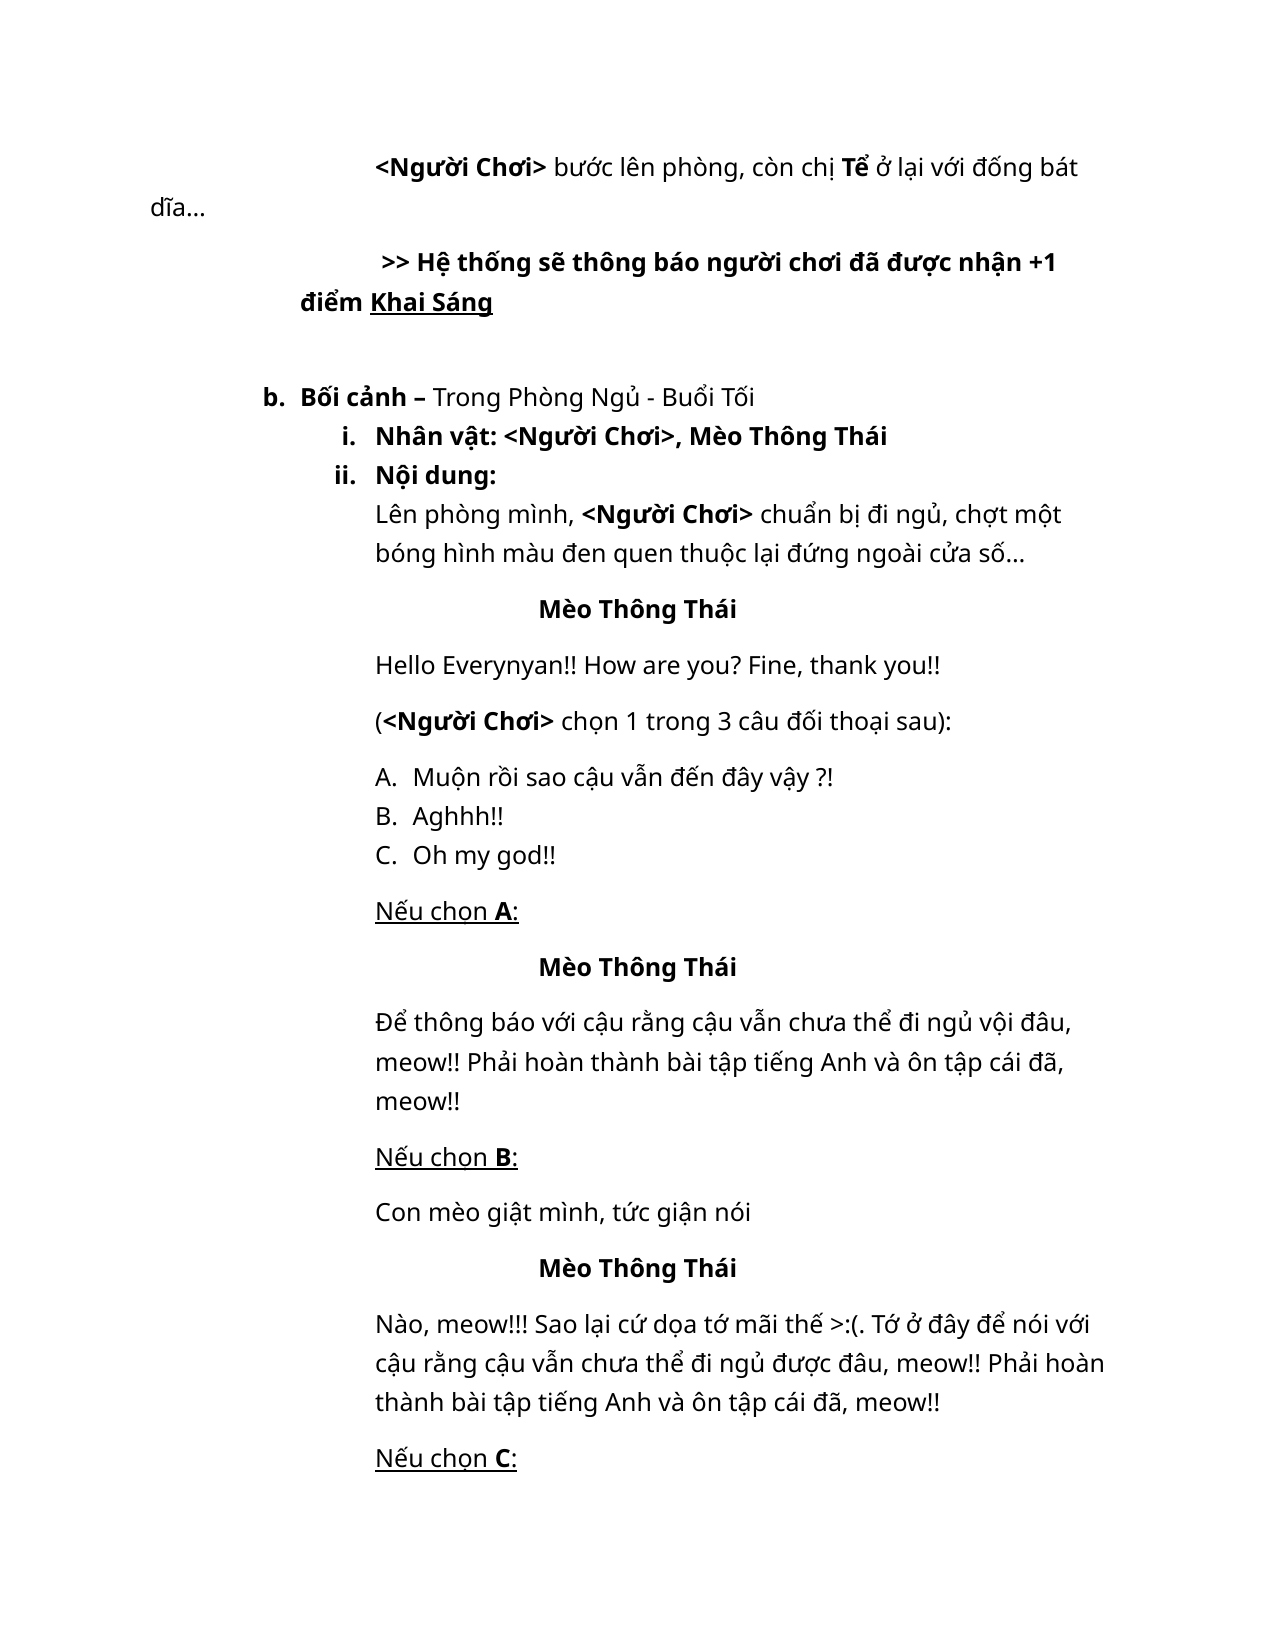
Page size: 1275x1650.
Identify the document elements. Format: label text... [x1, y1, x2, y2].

list Aghhh!! [375, 798, 1125, 832]
list Oh my god!! [375, 837, 1125, 872]
list Lên phòng mình, <Người Chơi> chuẩn bị đi ngủ, chợt một bóng hình màu đen quen thuộc lại đứng ngoài cửa số… [375, 497, 1125, 570]
text Con mèo giật mình, tức giận nói [150, 1195, 1125, 1229]
text Mèo Thông Thái [150, 949, 1125, 983]
text Nếu chọn C: [375, 1441, 1125, 1475]
text Hello Everynyan!! How are you? Fine, thank you!! [150, 647, 1125, 682]
text Để thông báo với cậu rằng cậu vẫn chưa thể đi ngủ vội đâu, meow!! Phải hoàn thành bài tập tiếng Anh và ôn tập cái đã, meow!! [375, 1005, 1125, 1117]
list Nội dung: [356, 457, 1125, 492]
text Nếu chọn A: [375, 893, 1125, 927]
list Muộn rồi sao cậu vẫn đến đây vậy ?! [375, 759, 1125, 793]
text >> Hệ thống sẽ thông báo người chơi đã được nhận +1 điểm Khai Sáng [300, 245, 1125, 318]
text Nào, meow!!! Sao lại cứ dọa tớ mãi thế >:(. Tớ ở đây để nói với cậu rằng cậu vẫn chưa thể đi ngủ được đâu, meow!! Phải hoàn thành bài tập tiếng Anh và ôn tập cái đã, meow!! [375, 1307, 1125, 1419]
text (<Người Chơi> chọn 1 trong 3 câu đối thoại sau): [150, 703, 1125, 737]
list Nhân vật: <Người Chơi>, Mèo Thông Thái [356, 418, 1125, 452]
text Mèo Thông Thái [150, 592, 1125, 626]
text Nếu chọn B: [375, 1139, 1125, 1173]
text <Người Chơi> bước lên phòng, còn chị Tể ở lại với đống bát dĩa… [150, 150, 1125, 223]
list Bối cảnh – Trong Phòng Ngủ - Buổi Tối [262, 379, 1125, 413]
text Mèo Thông Thái [150, 1251, 1125, 1285]
